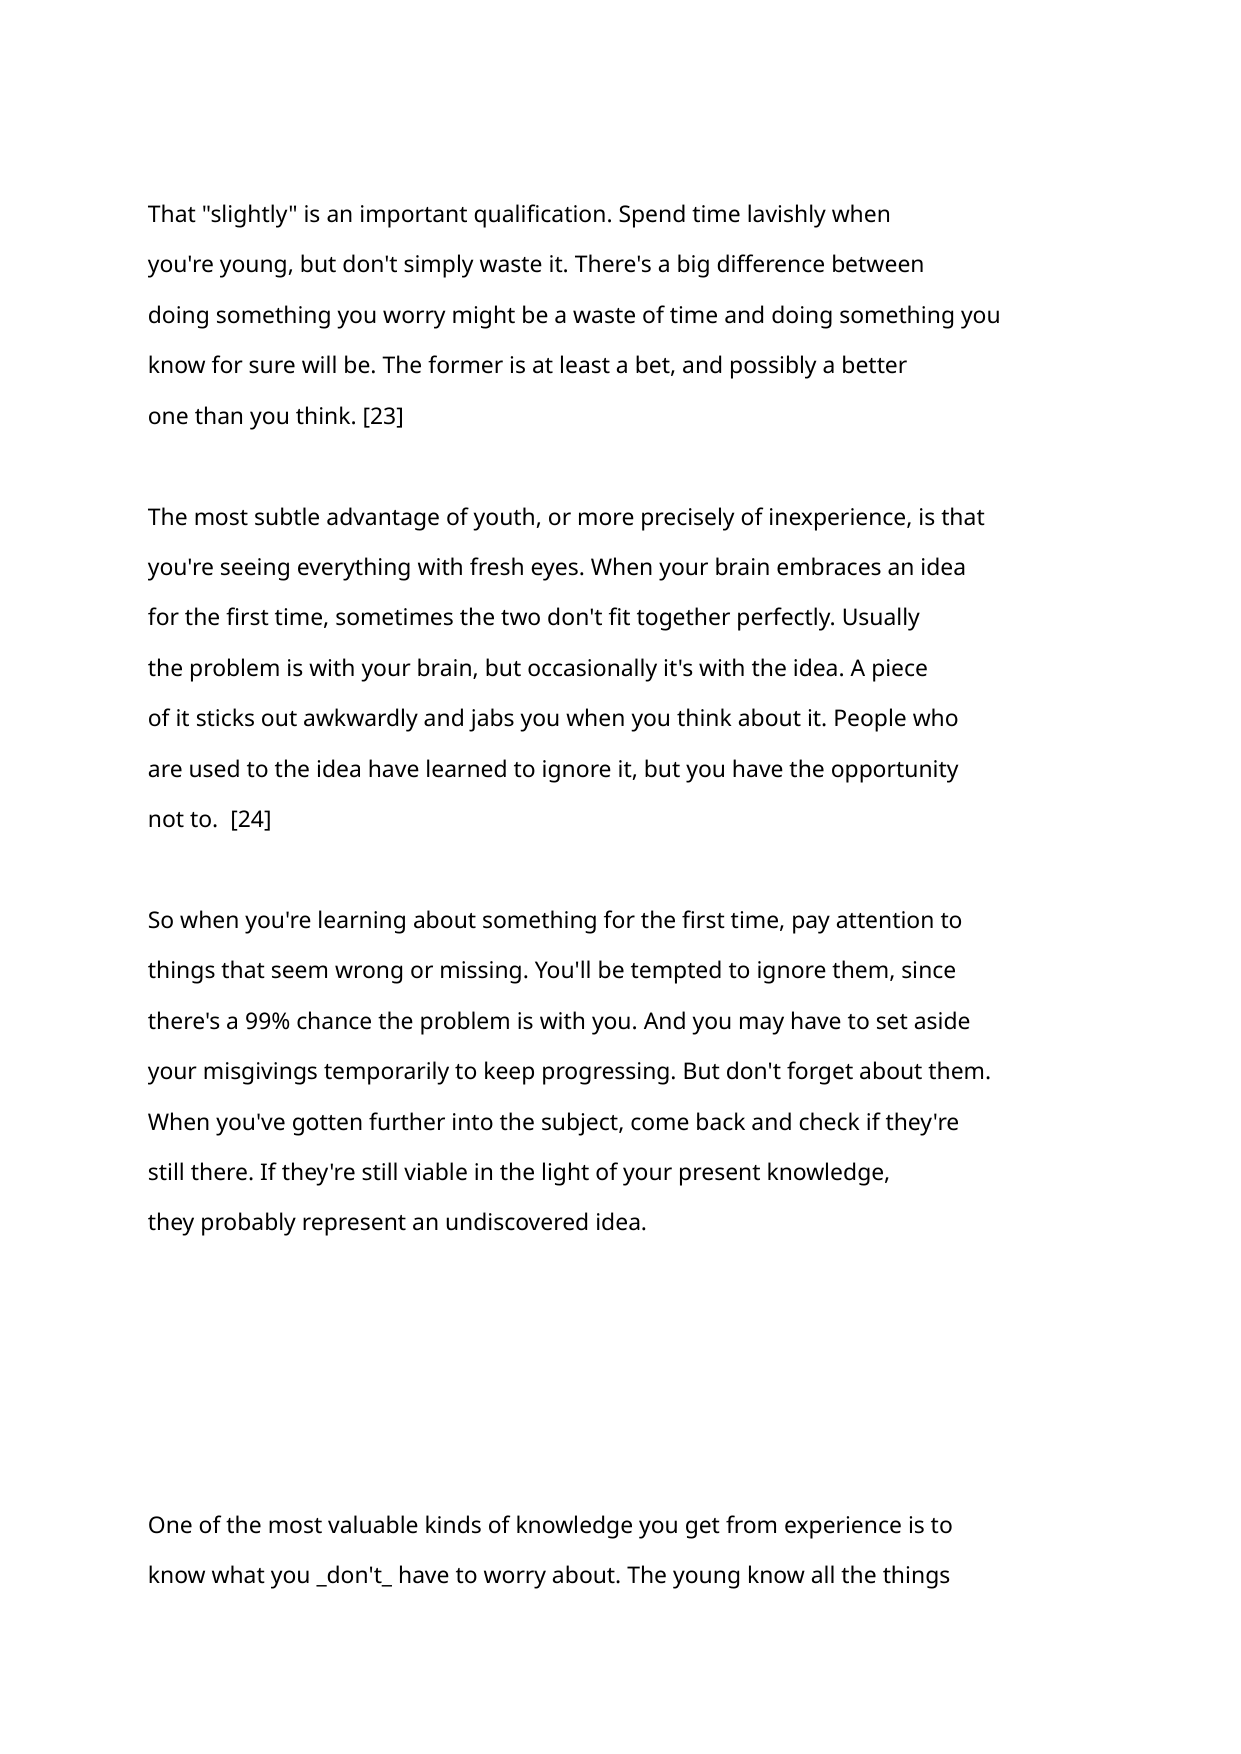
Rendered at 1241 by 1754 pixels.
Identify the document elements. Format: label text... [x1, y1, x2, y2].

text your misgivings temporarily to keep progressing. But don't forget about them. [148, 1055, 1093, 1086]
text still there. If they're still viable in the light of your present knowledge, [148, 1156, 1093, 1187]
text The most subtle advantage of youth, or more precisely of inexperience, is that [148, 501, 1093, 532]
text things that seem wrong or missing. You'll be tempted to ignore them, since [148, 954, 1093, 986]
text one than you think. [23] [148, 400, 1093, 431]
text not to. [24] [148, 803, 1093, 834]
text there's a 99% chance the problem is with you. And you may have to set aside [148, 1005, 1093, 1036]
text are used to the idea have learned to ignore it, but you have the opportunity [148, 753, 1093, 784]
text know what you _don't_ have to worry about. The young know all the things [148, 1559, 1093, 1591]
text for the first time, sometimes the two don't fit together perfectly. Usually [148, 601, 1093, 633]
text you're young, but don't simply waste it. There's a big difference between [148, 248, 1093, 280]
text When you've gotten further into the subject, come back and check if they're [148, 1106, 1093, 1137]
text of it sticks out awkwardly and jabs you when you think about it. People who [148, 702, 1093, 733]
text the problem is with your brain, but occasionally it's with the idea. A piece [148, 652, 1093, 683]
text That "slightly" is an important qualification. Spend time lavishly when [148, 198, 1093, 229]
text So when you're learning about something for the first time, pay attention to [148, 904, 1093, 935]
text know for sure will be. The former is at least a bet, and possibly a better [148, 349, 1093, 381]
text you're seeing everything with fresh eyes. When your brain embraces an idea [148, 551, 1093, 582]
text doing something you worry might be a waste of time and doing something you [148, 299, 1093, 330]
text they probably represent an undiscovered idea. [148, 1206, 1093, 1238]
text One of the most valuable kinds of knowledge you get from experience is to [148, 1509, 1093, 1540]
